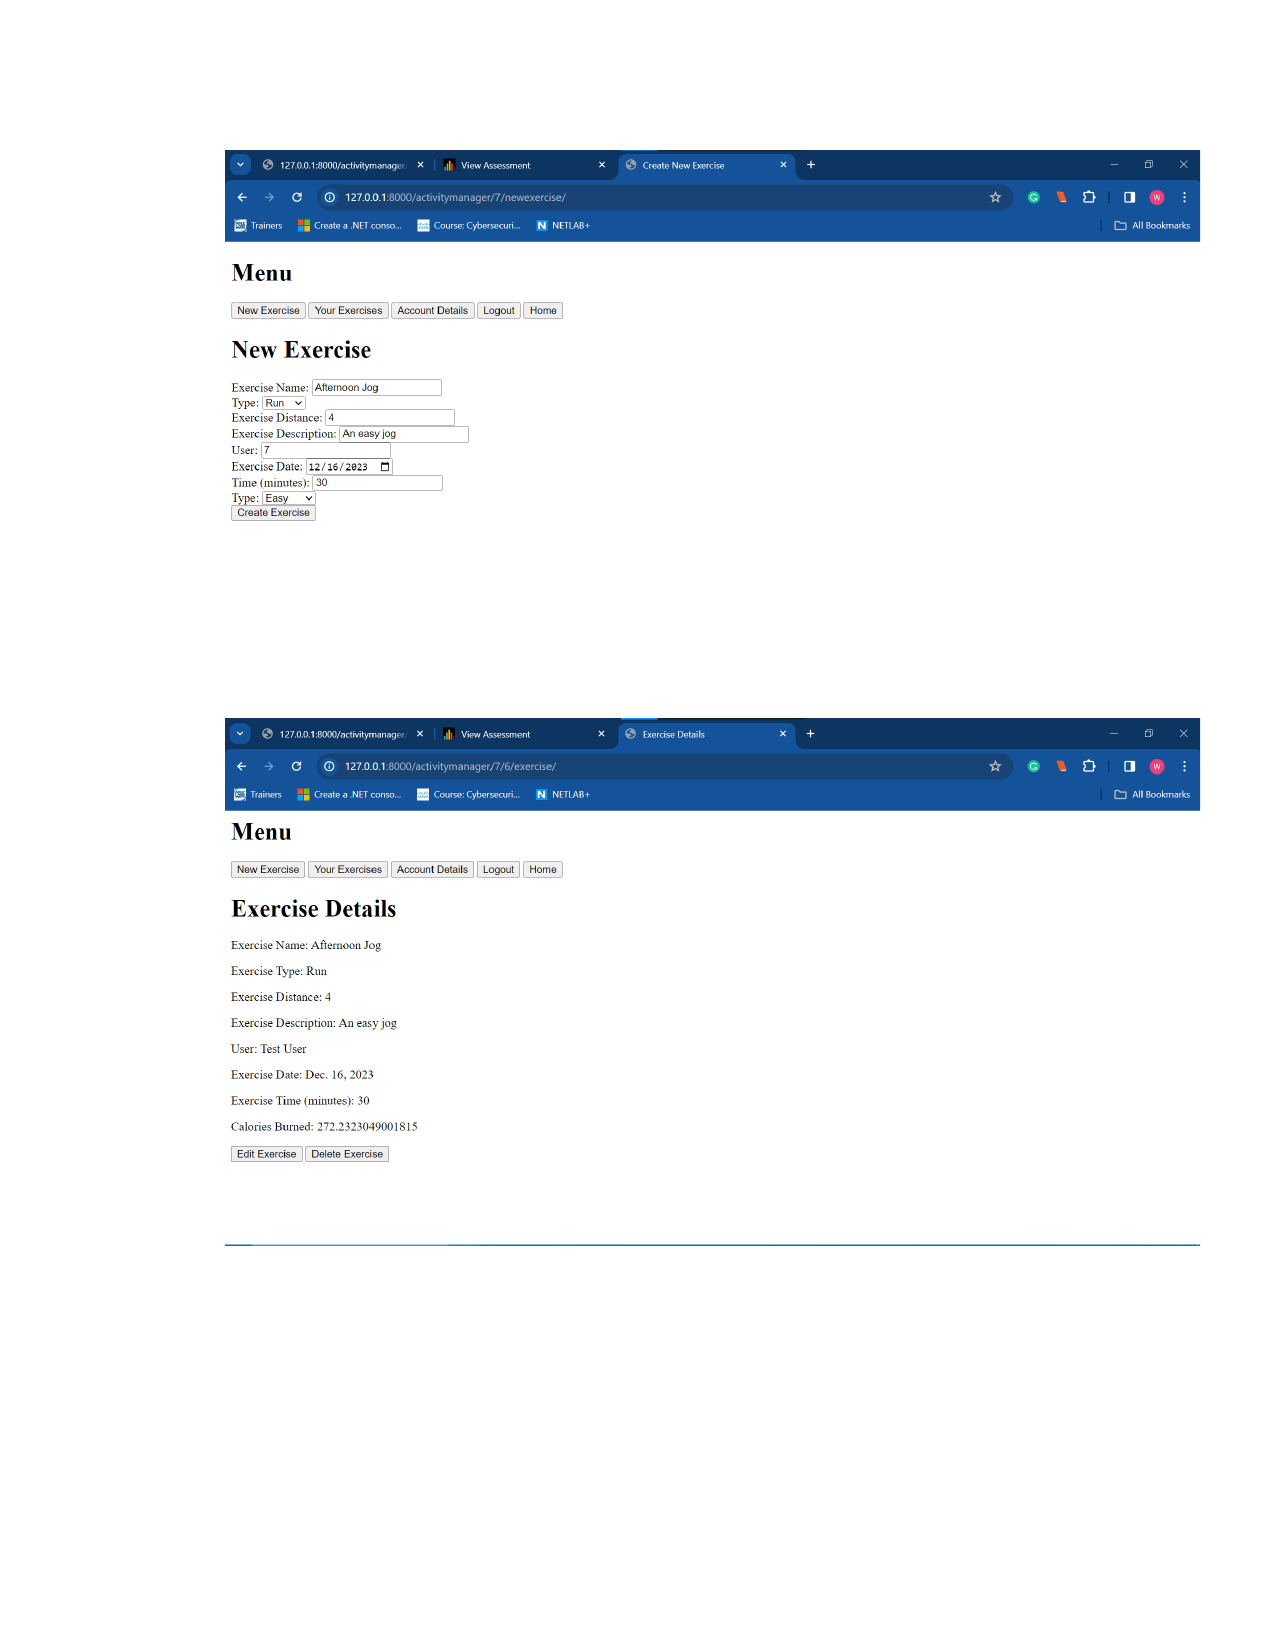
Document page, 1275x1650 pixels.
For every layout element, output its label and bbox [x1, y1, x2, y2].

picture [225, 150, 1200, 674]
picture [225, 718, 1200, 1246]
